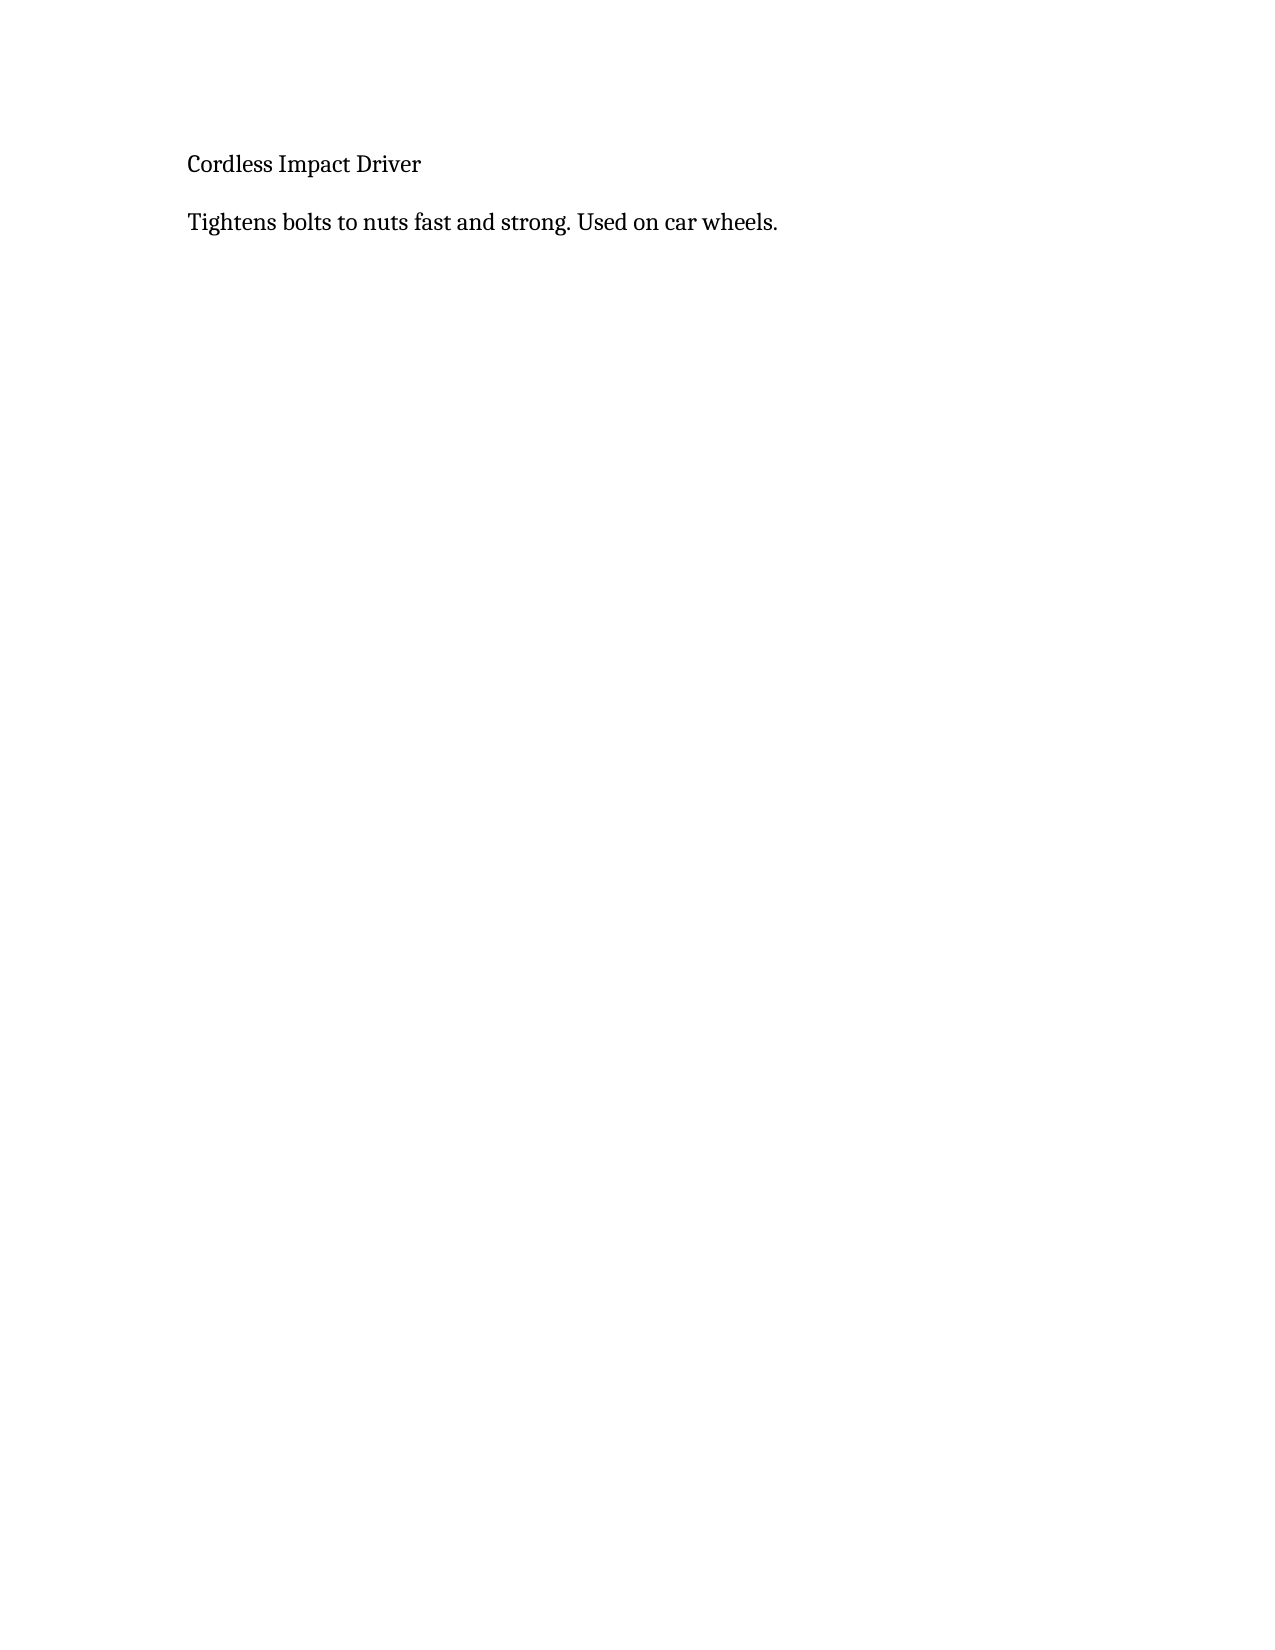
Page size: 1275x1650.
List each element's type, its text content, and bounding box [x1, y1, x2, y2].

text Cordless Impact Driver [187, 150, 1087, 179]
text Tightens bolts to nuts fast and strong. Used on car wheels. [187, 207, 1087, 236]
